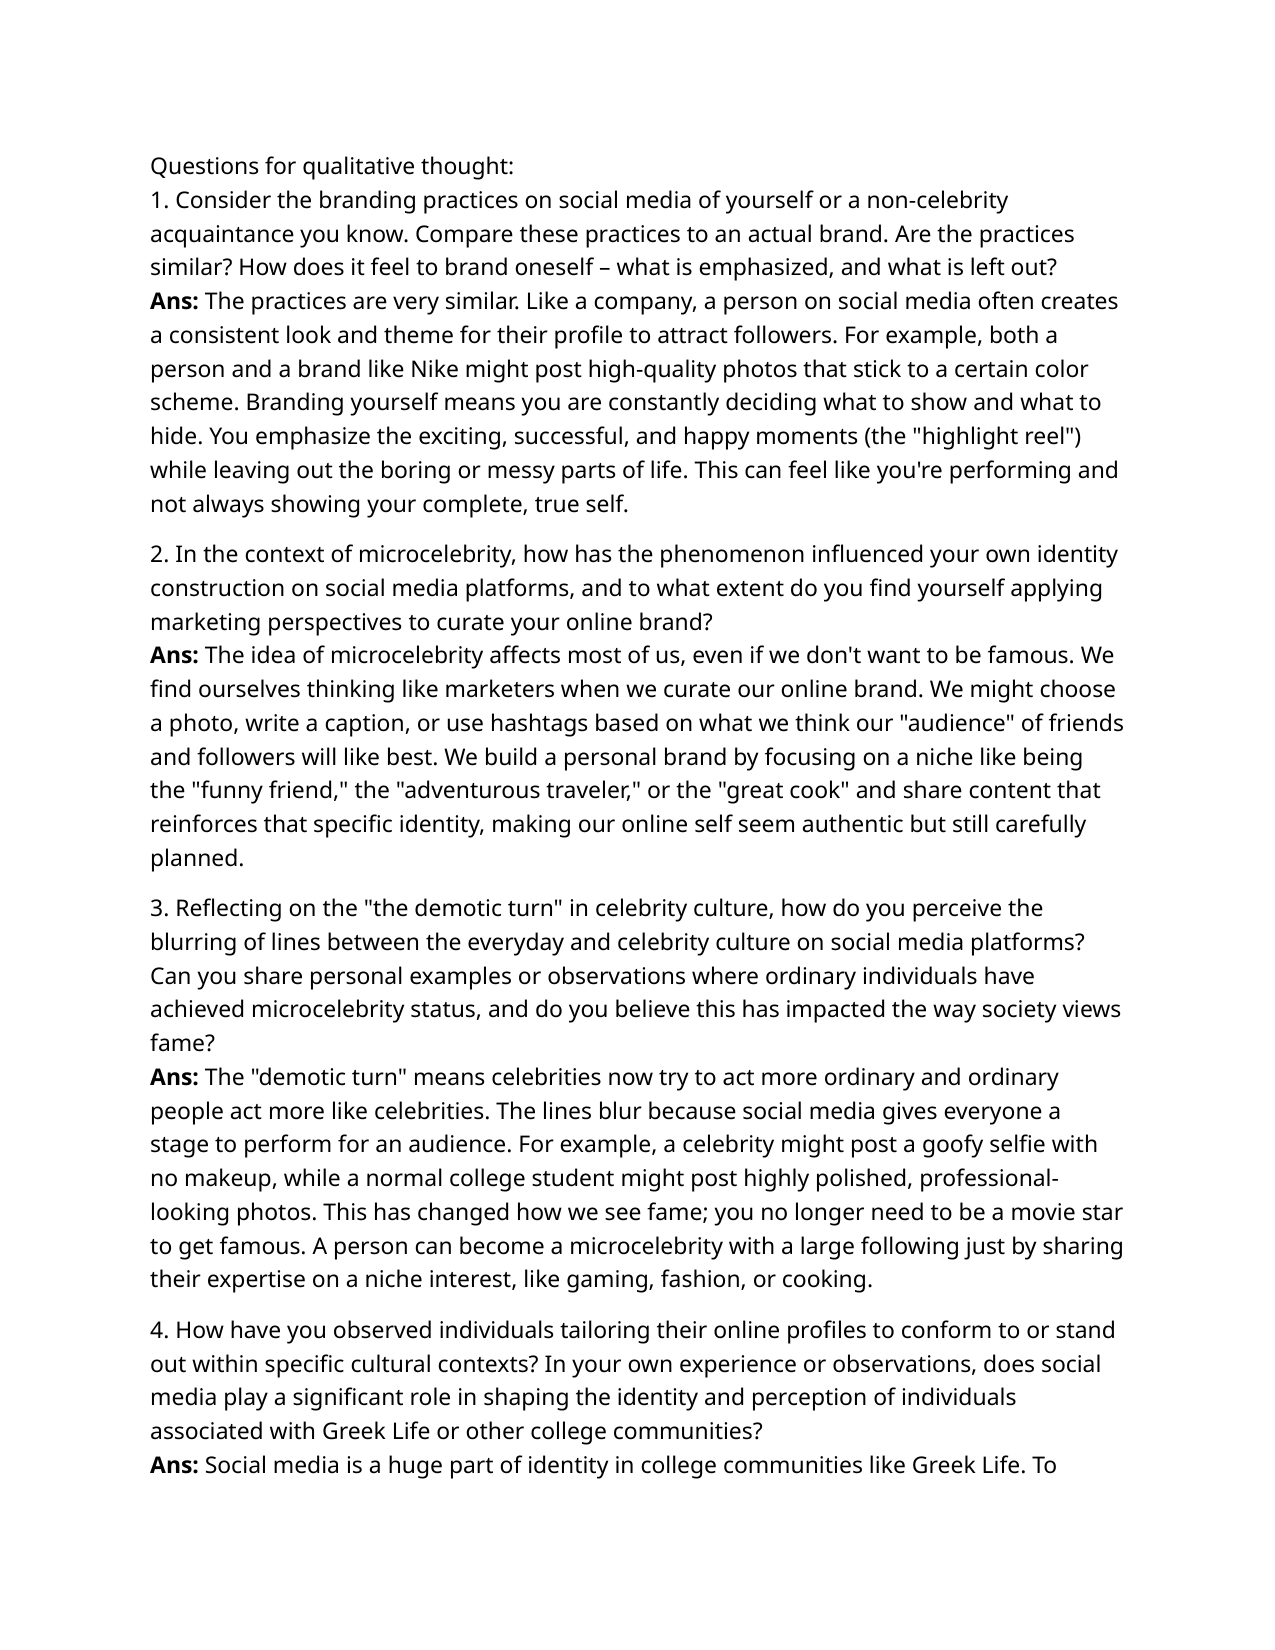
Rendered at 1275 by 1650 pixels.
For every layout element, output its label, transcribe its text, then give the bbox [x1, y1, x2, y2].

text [150, 1314, 1125, 1480]
text 2. In the context of microcelebrity, how has the phenomenon influenced your own identity construction on social media platforms, and to what extent do you find yourself applying marketing perspectives to curate your online brand? Ans: The idea of microcelebrity affects most of us, even if we don't want to be famous. We find ourselves thinking like marketers when we curate our online brand. We might choose a photo, write a caption, or use hashtags based on what we think our "audience" of friends and followers will like best. We build a personal brand by focusing on a niche like being the "funny friend," the "adventurous traveler," or the "great cook" and share content that reinforces that specific identity, making our online self seem authentic but still carefully planned. [150, 538, 1125, 873]
text 3. Reflecting on the "the demotic turn" in celebrity culture, how do you perceive the blurring of lines between the everyday and celebrity culture on social media platforms? Can you share personal examples or observations where ordinary individuals have achieved microcelebrity status, and do you believe this has impacted the way society views fame? Ans: The "demotic turn" means celebrities now try to act more ordinary and ordinary people act more like celebrities. The lines blur because social media gives everyone a stage to perform for an audience. For example, a celebrity might post a goofy selfie with no makeup, while a normal college student might post highly polished, professional-looking photos. This has changed how we see fame; you no longer need to be a movie star to get famous. A person can become a microcelebrity with a large following just by sharing their expertise on a niche interest, like gaming, fashion, or cooking. [150, 892, 1125, 1294]
text Questions for qualitative thought: 1. Consider the branding practices on social media of yourself or a non-celebrity acquaintance you know. Compare these practices to an actual brand. Are the practices similar? How does it feel to brand oneself – what is emphasized, and what is left out? Ans: The practices are very similar. Like a company, a person on social media often creates a consistent look and theme for their profile to attract followers. For example, both a person and a brand like Nike might post high-quality photos that stick to a certain color scheme. Branding yourself means you are constantly deciding what to show and what to hide. You emphasize the exciting, successful, and happy moments (the "highlight reel") while leaving out the boring or messy parts of life. This can feel like you're performing and not always showing your complete, true self. [150, 150, 1125, 519]
